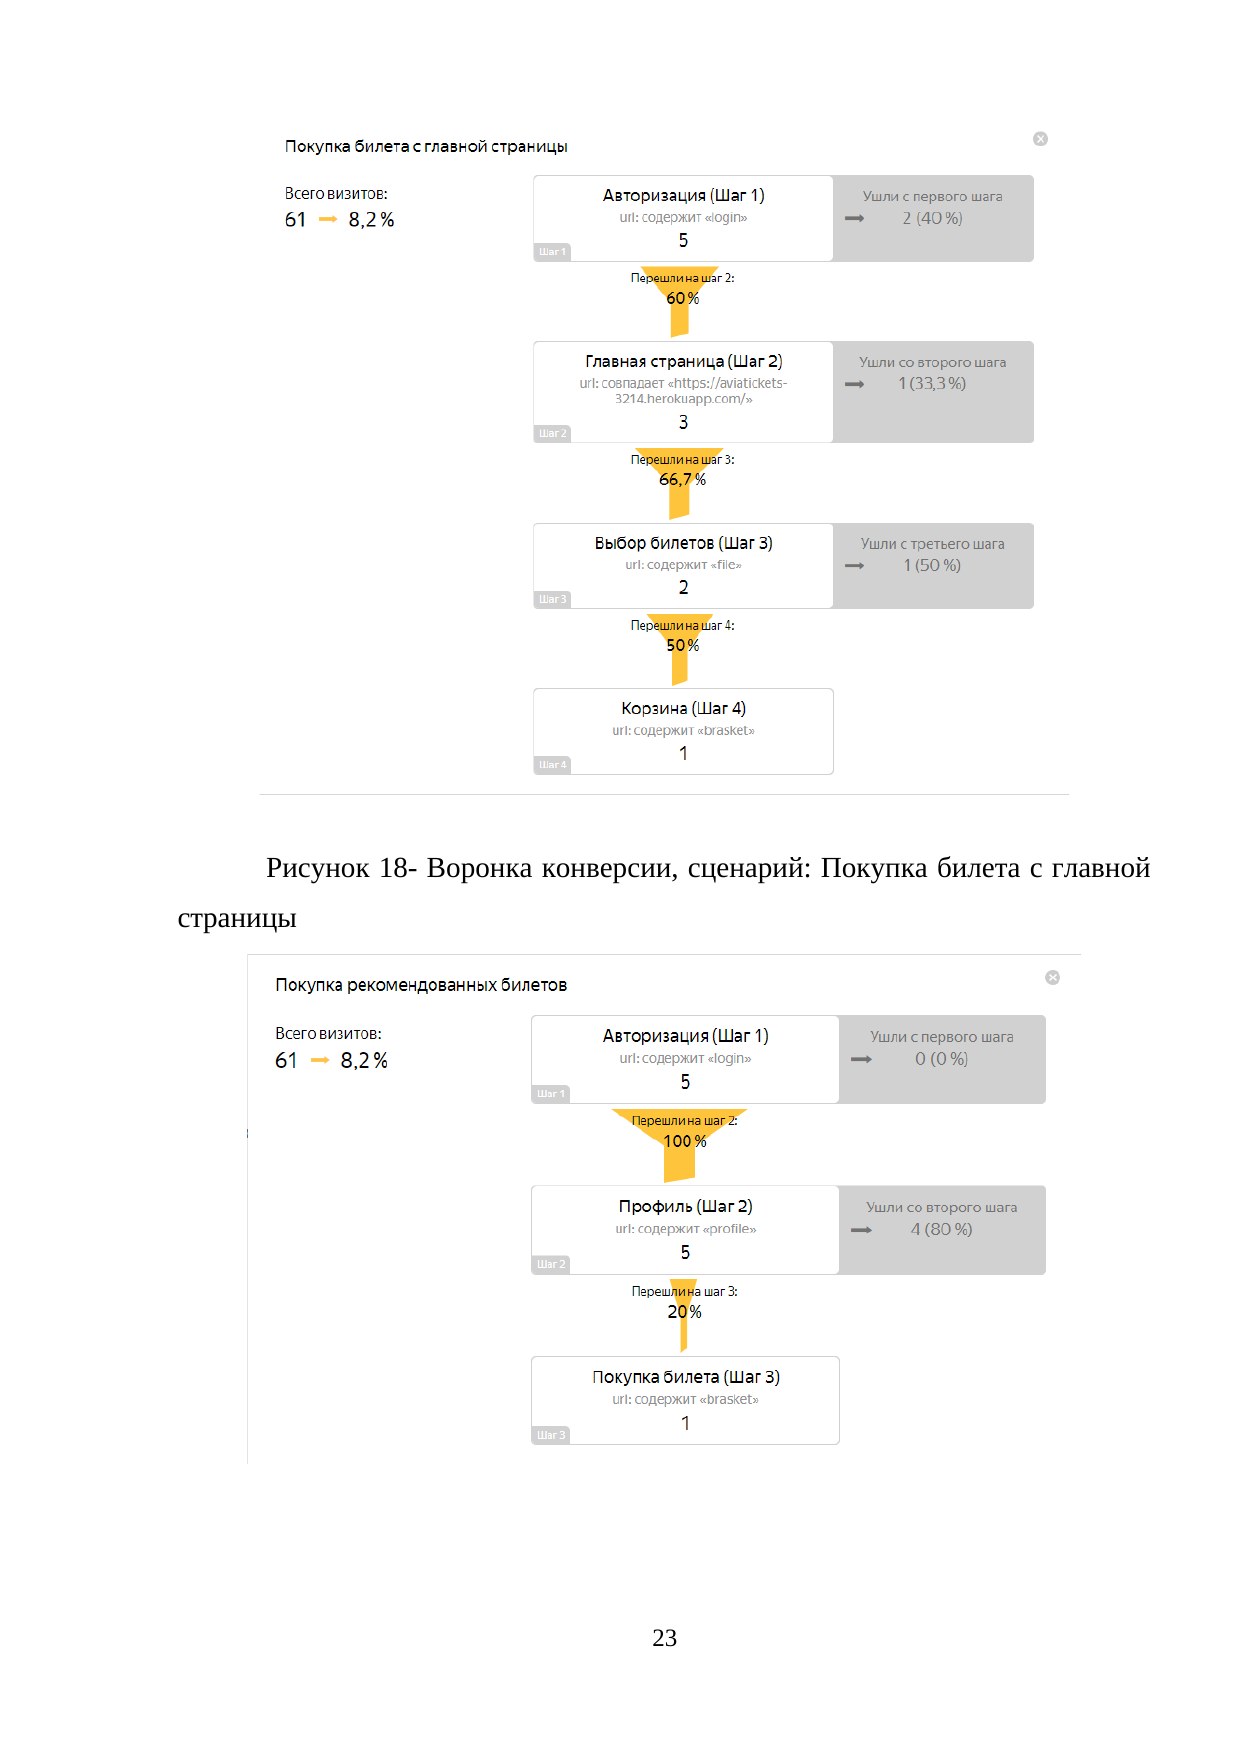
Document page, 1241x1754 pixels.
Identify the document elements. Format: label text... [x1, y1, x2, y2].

picture [259, 118, 1070, 795]
picture [247, 954, 1082, 1464]
list Рисунок 18- Воронка конверсии, сценарий: Покупка билета с главной страницы [177, 850, 1152, 934]
